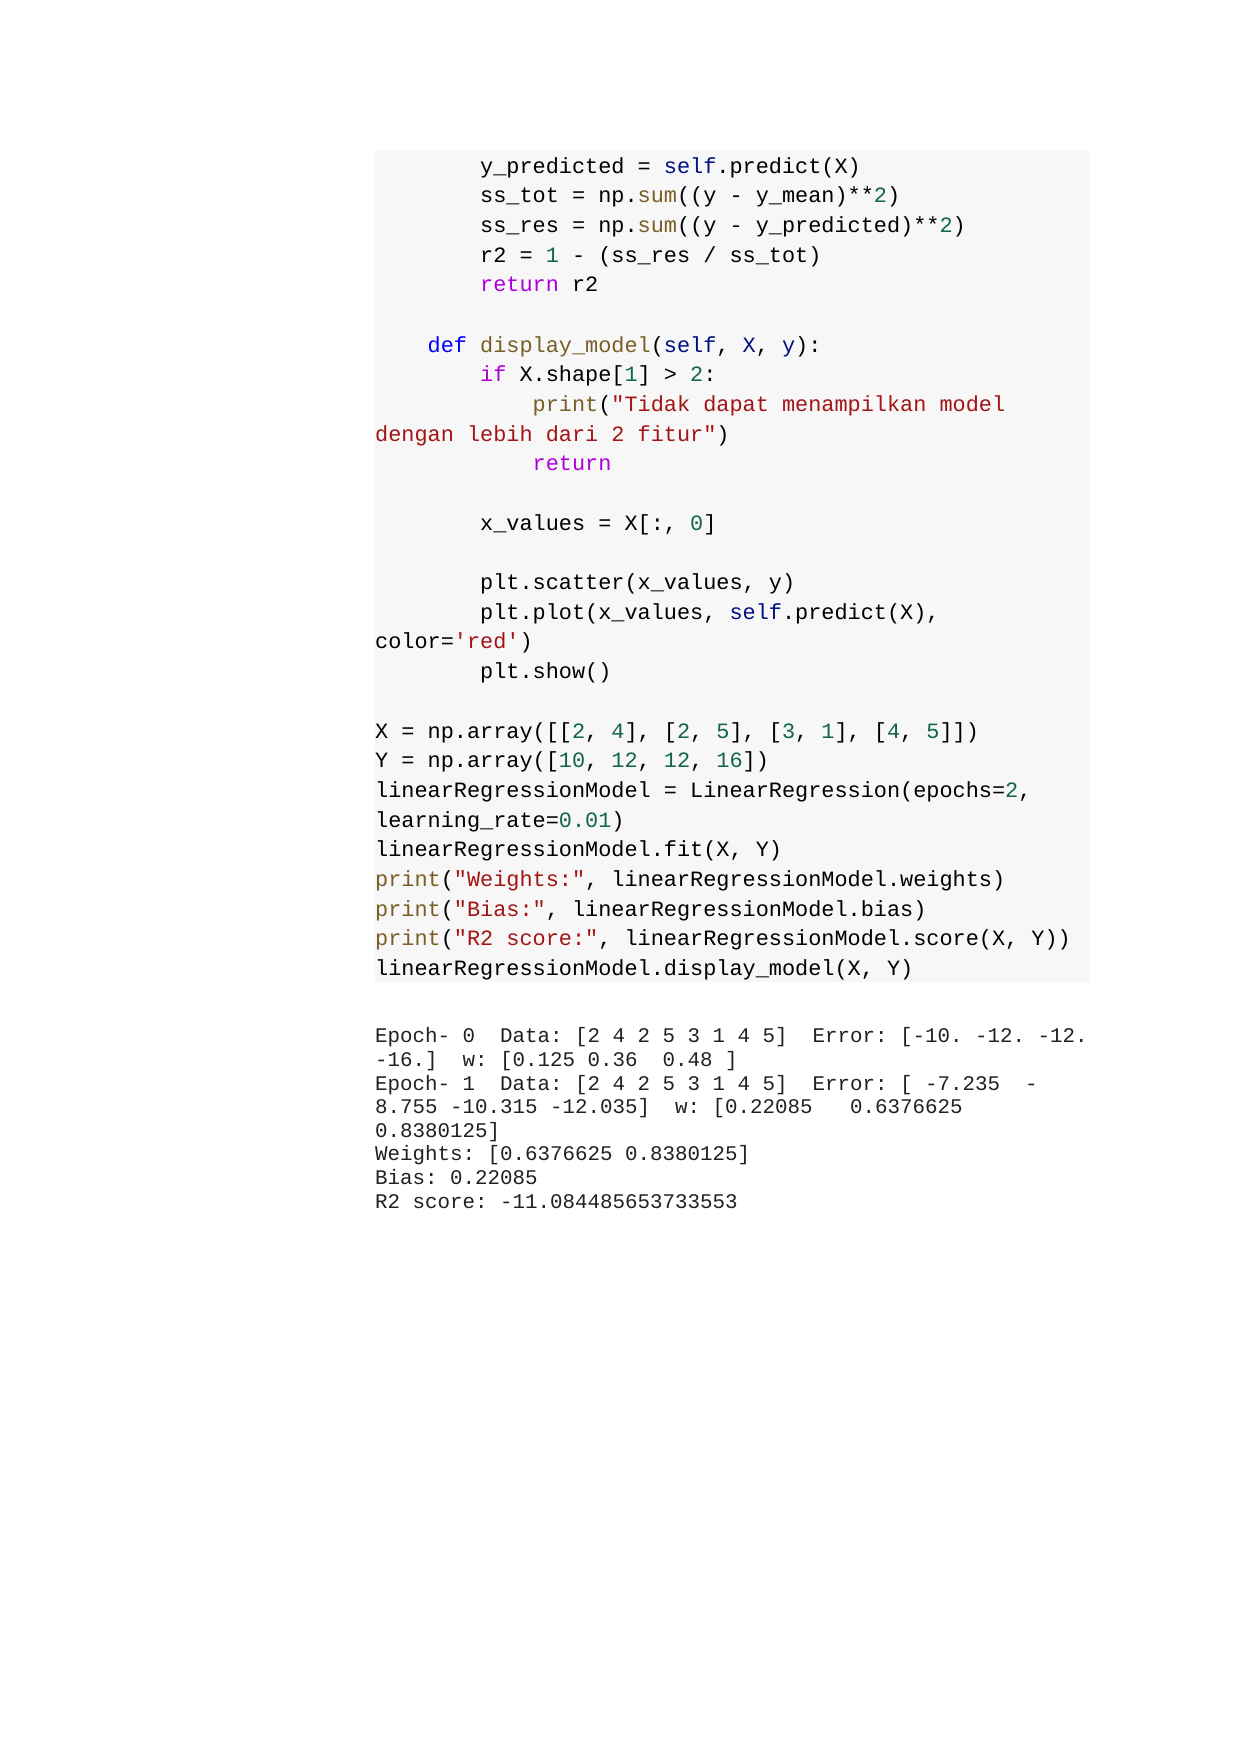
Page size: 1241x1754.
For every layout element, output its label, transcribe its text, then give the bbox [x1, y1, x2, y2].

list if X.shape[1] > 2: [375, 359, 1090, 388]
list Y = np.array([10, 12, 12, 16]) [375, 744, 1090, 774]
list linearRegressionModel.display_model(X, Y) [375, 952, 1090, 982]
list print("R2 score:", linearRegressionModel.score(X, Y)) [375, 923, 1090, 952]
list ss_res = np.sum((y - y_predicted)**2) [375, 209, 1090, 239]
list y_predicted = self.predict(X) [375, 150, 1090, 180]
list plt.plot(x_values, self.predict(X), color='red') [375, 596, 1090, 656]
list linearRegressionModel = LinearRegression(epochs=2, learning_rate=0.01) [375, 774, 1090, 834]
list plt.show() [375, 656, 1090, 685]
list def display_model(self, X, y): [375, 329, 1090, 359]
list return [375, 448, 1090, 477]
list X = np.array([[2, 4], [2, 5], [3, 1], [4, 5]]) [375, 715, 1090, 744]
text Weights: [0.6376625 0.8380125] [375, 1143, 1090, 1167]
list print("Bias:", linearRegressionModel.bias) [375, 893, 1090, 923]
text Bias: 0.22085 [375, 1167, 1090, 1191]
list r2 = 1 - (ss_res / ss_tot) [375, 239, 1090, 269]
list print("Weights:", linearRegressionModel.weights) [375, 863, 1090, 893]
text Epoch- 0 Data: [2 4 2 5 3 1 4 5] Error: [-10. -12. -12. -16.] w: [0.125 0.36 0.48 ] [375, 1025, 1090, 1072]
list ss_tot = np.sum((y - y_mean)**2) [375, 180, 1090, 209]
text R2 score: -11.084485653733553 [375, 1191, 1090, 1214]
list return r2 [375, 269, 1090, 298]
list x_values = X[:, 0] [375, 507, 1090, 537]
text Epoch- 1 Data: [2 4 2 5 3 1 4 5] Error: [ -7.235 -8.755 -10.315 -12.035] w: [0.22085 0.6376625 0.8380125] [375, 1072, 1090, 1143]
list linearRegressionModel.fit(X, Y) [375, 834, 1090, 863]
list plt.scatter(x_values, y) [375, 566, 1090, 596]
list print("Tidak dapat menampilkan model dengan lebih dari 2 fitur") [375, 388, 1090, 448]
